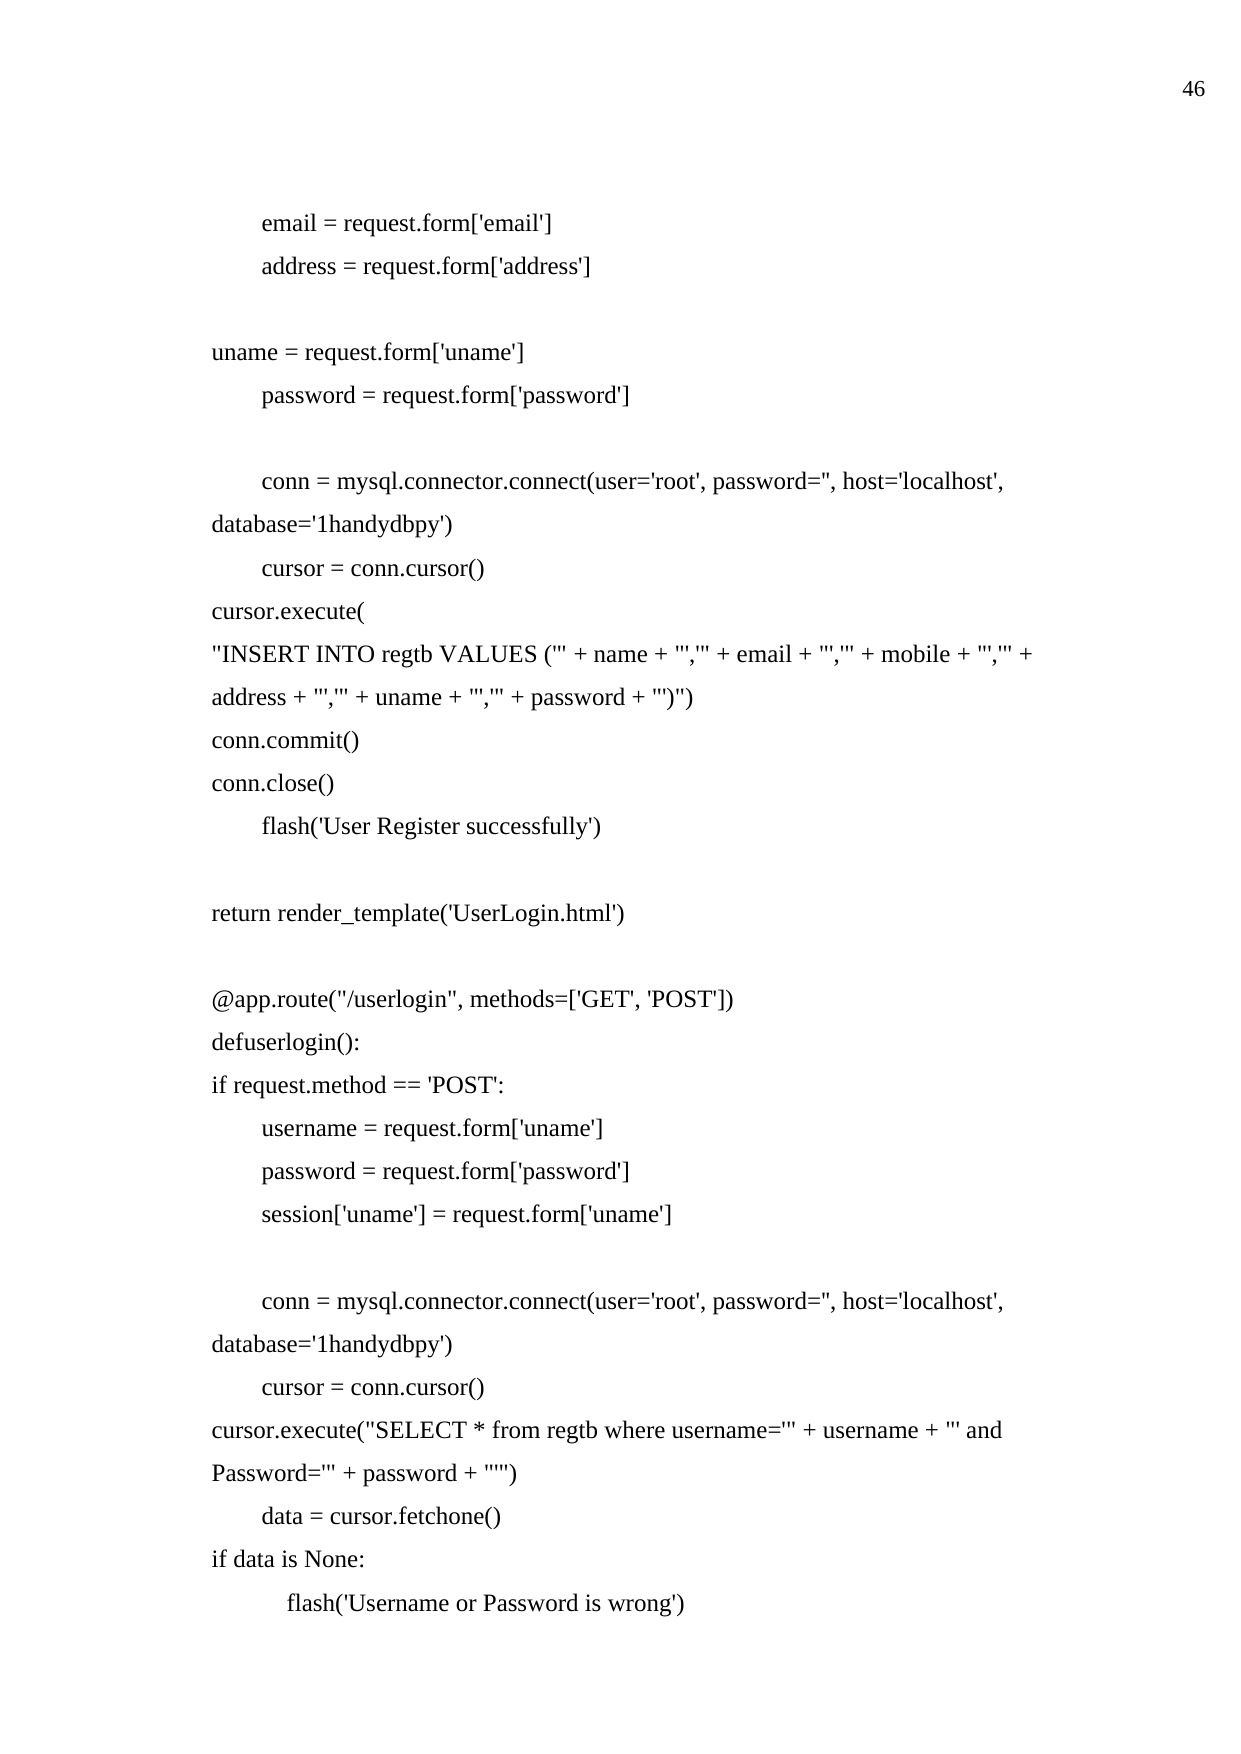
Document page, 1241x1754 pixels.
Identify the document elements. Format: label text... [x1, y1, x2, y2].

text email = request.form['email'] address = request.form['address'] uname = request.form['uname'] password = request.form['password'] conn = mysql.connector.connect(user='root', password='', host='localhost', database='1handydbpy') cursor = conn.cursor() cursor.execute( "INSERT INTO regtb VALUES ('" + name + "','" + email + "','" + mobile + "','" + address + "','" + uname + "','" + password + "')") conn.commit() conn.close() flash('User Register successfully') return render_template('UserLogin.html') @app.route("/userlogin", methods=['GET', 'POST']) defuserlogin(): if request.method == 'POST': username = request.form['uname'] password = request.form['password'] session['uname'] = request.form['uname'] conn = mysql.connector.connect(user='root', password='', host='localhost', database='1handydbpy') cursor = conn.cursor() cursor.execute("SELECT * from regtb where username='" + username + "' and Password='" + password + "'") data = cursor.fetchone() if data is None: flash('Username or Password is wrong') [198, 164, 1102, 1616]
